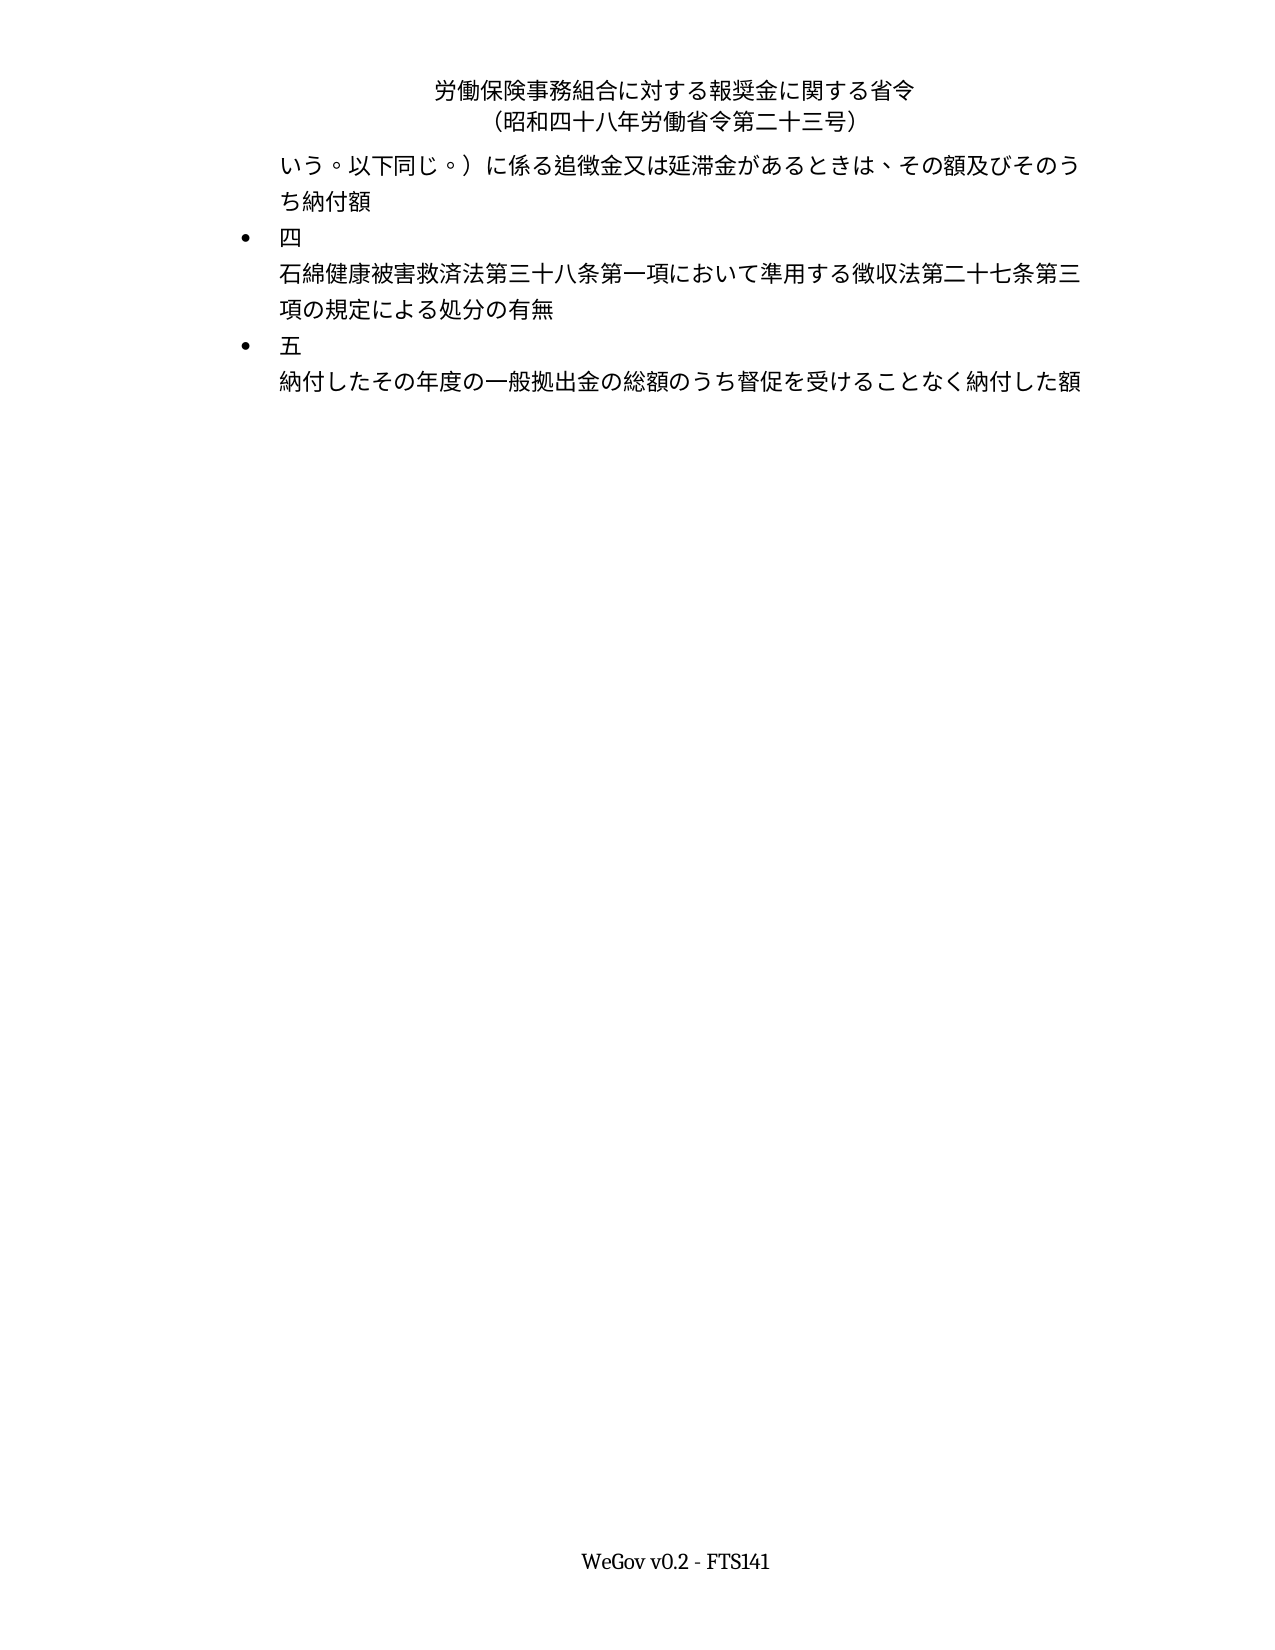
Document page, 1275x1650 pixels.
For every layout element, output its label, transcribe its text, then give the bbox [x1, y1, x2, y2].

list 三 その年度の一般拠出金（石綿健康被害救済法第三十七条第一項の一般拠出金をいう。以下同じ。）に係る追徴金又は延滞金があるときは、その額及びそのうち納付額 [242, 150, 1087, 217]
list 五 納付したその年度の一般拠出金の総額のうち督促を受けることなく納付した額 [242, 330, 1087, 397]
list 四 石綿健康被害救済法第三十八条第一項において準用する徴収法第二十七条第三項の規定による処分の有無 [242, 222, 1087, 325]
